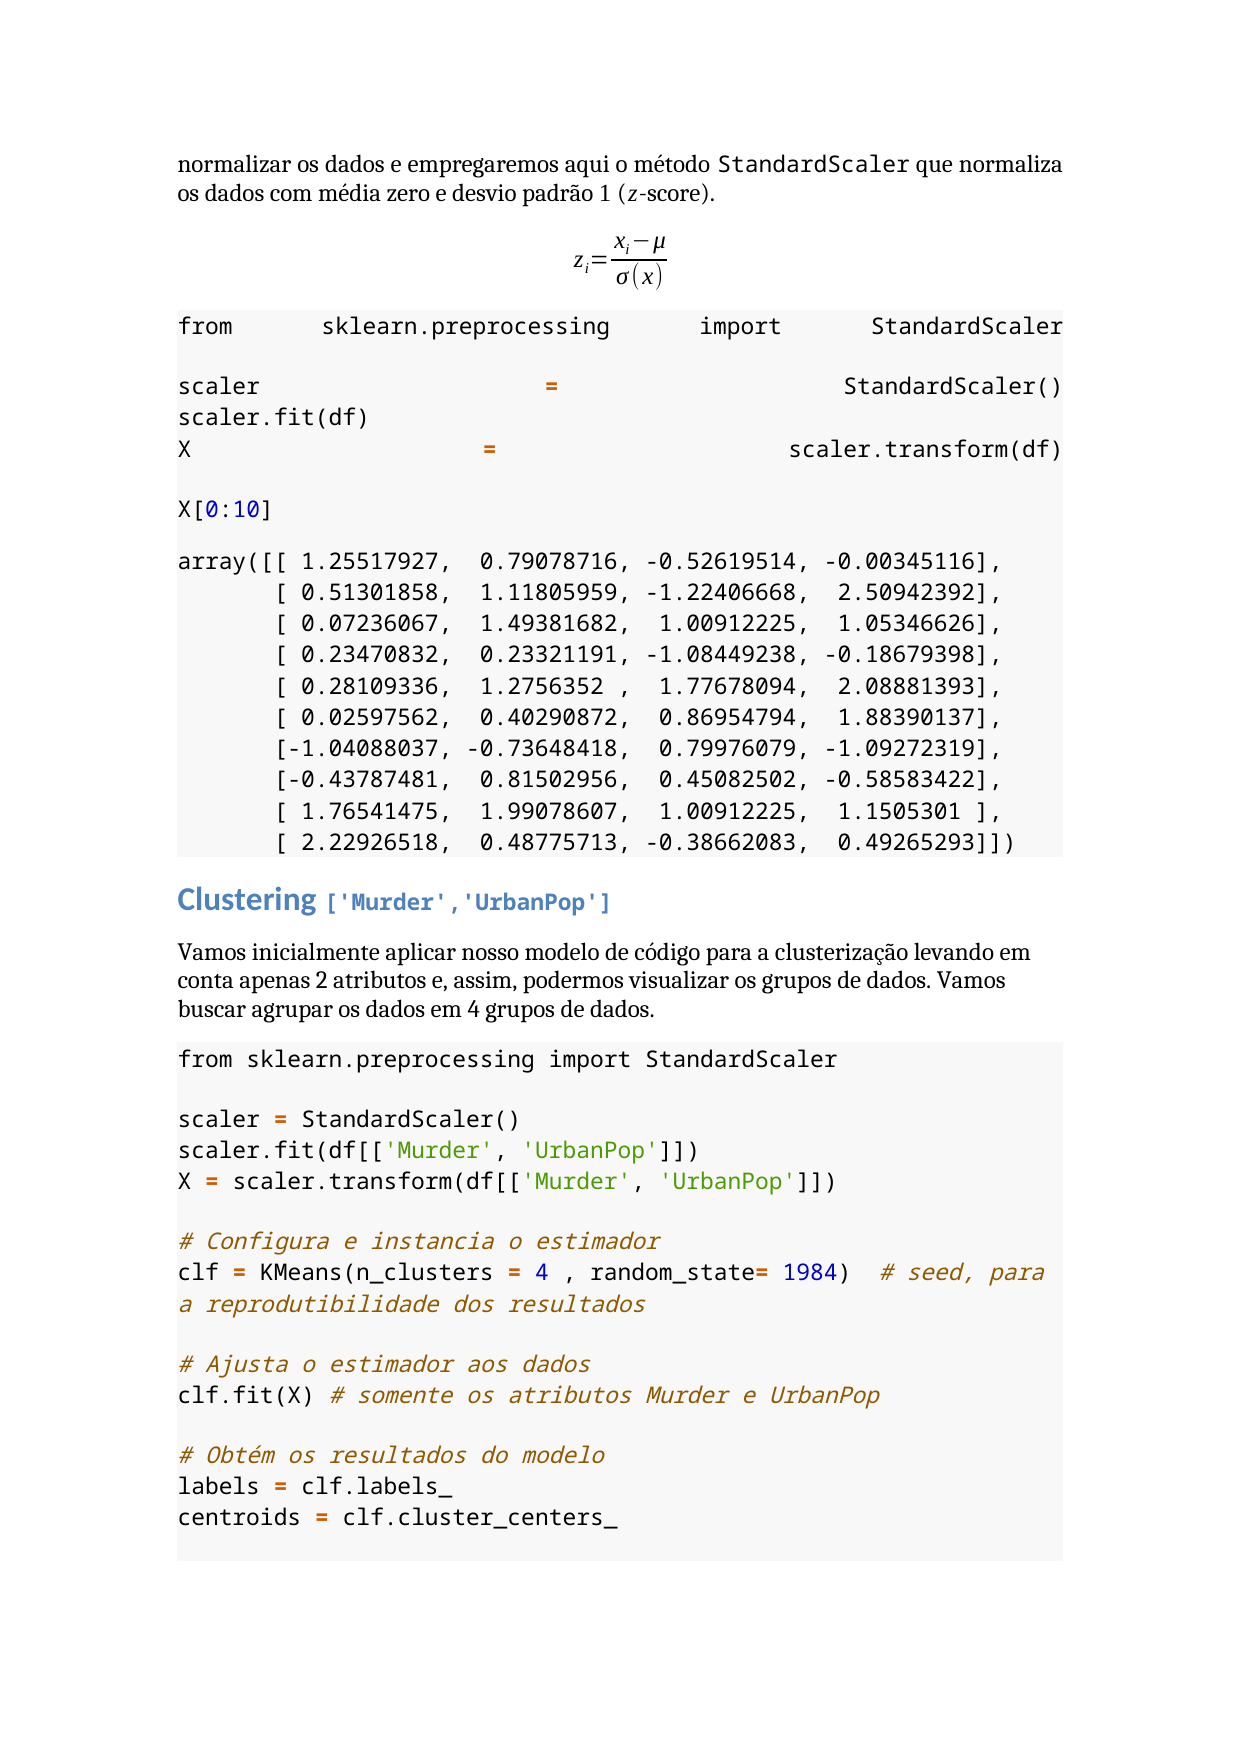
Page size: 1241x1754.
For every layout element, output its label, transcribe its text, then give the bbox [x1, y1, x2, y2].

text array([[ 1.25517927, 0.79078716, -0.52619514, -0.00345116], [ 0.51301858, 1.11805959, -1.22406668, 2.50942392], [ 0.07236067, 1.49381682, 1.00912225, 1.05346626], [ 0.23470832, 0.23321191, -1.08449238, -0.18679398], [ 0.28109336, 1.2756352 , 1.77678094, 2.08881393], [ 0.02597562, 0.40290872, 0.86954794, 1.88390137], [-1.04088037, -0.73648418, 0.79976079, -1.09272319], [-0.43787481, 0.81502956, 0.45082502, -0.58583422], [ 1.76541475, 1.99078607, 1.00912225, 1.1505301 ], [ 2.22926518, 0.48775713, -0.38662083, 0.49265293]]) [177, 545, 1063, 857]
text from sklearn.preprocessing import StandardScaler scaler = StandardScaler() scaler.fit(df) X = scaler.transform(df) X[0:10] [177, 464, 1063, 524]
text Vamos inicialmente aplicar nosso modelo de código para a clusterização levando em conta apenas 2 atributos e, assim, podermos visualizar os grupos de dados. Vamos buscar agrupar os dados em 4 grupos de dados. [177, 937, 1063, 1024]
text from sklearn.preprocessing import StandardScaler scaler = StandardScaler() scaler.fit(df) X = scaler.transform(df) X[0:10] [177, 341, 1063, 433]
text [177, 148, 1063, 208]
subtitle Clustering ['Murder','UrbanPop'] [177, 878, 1063, 919]
